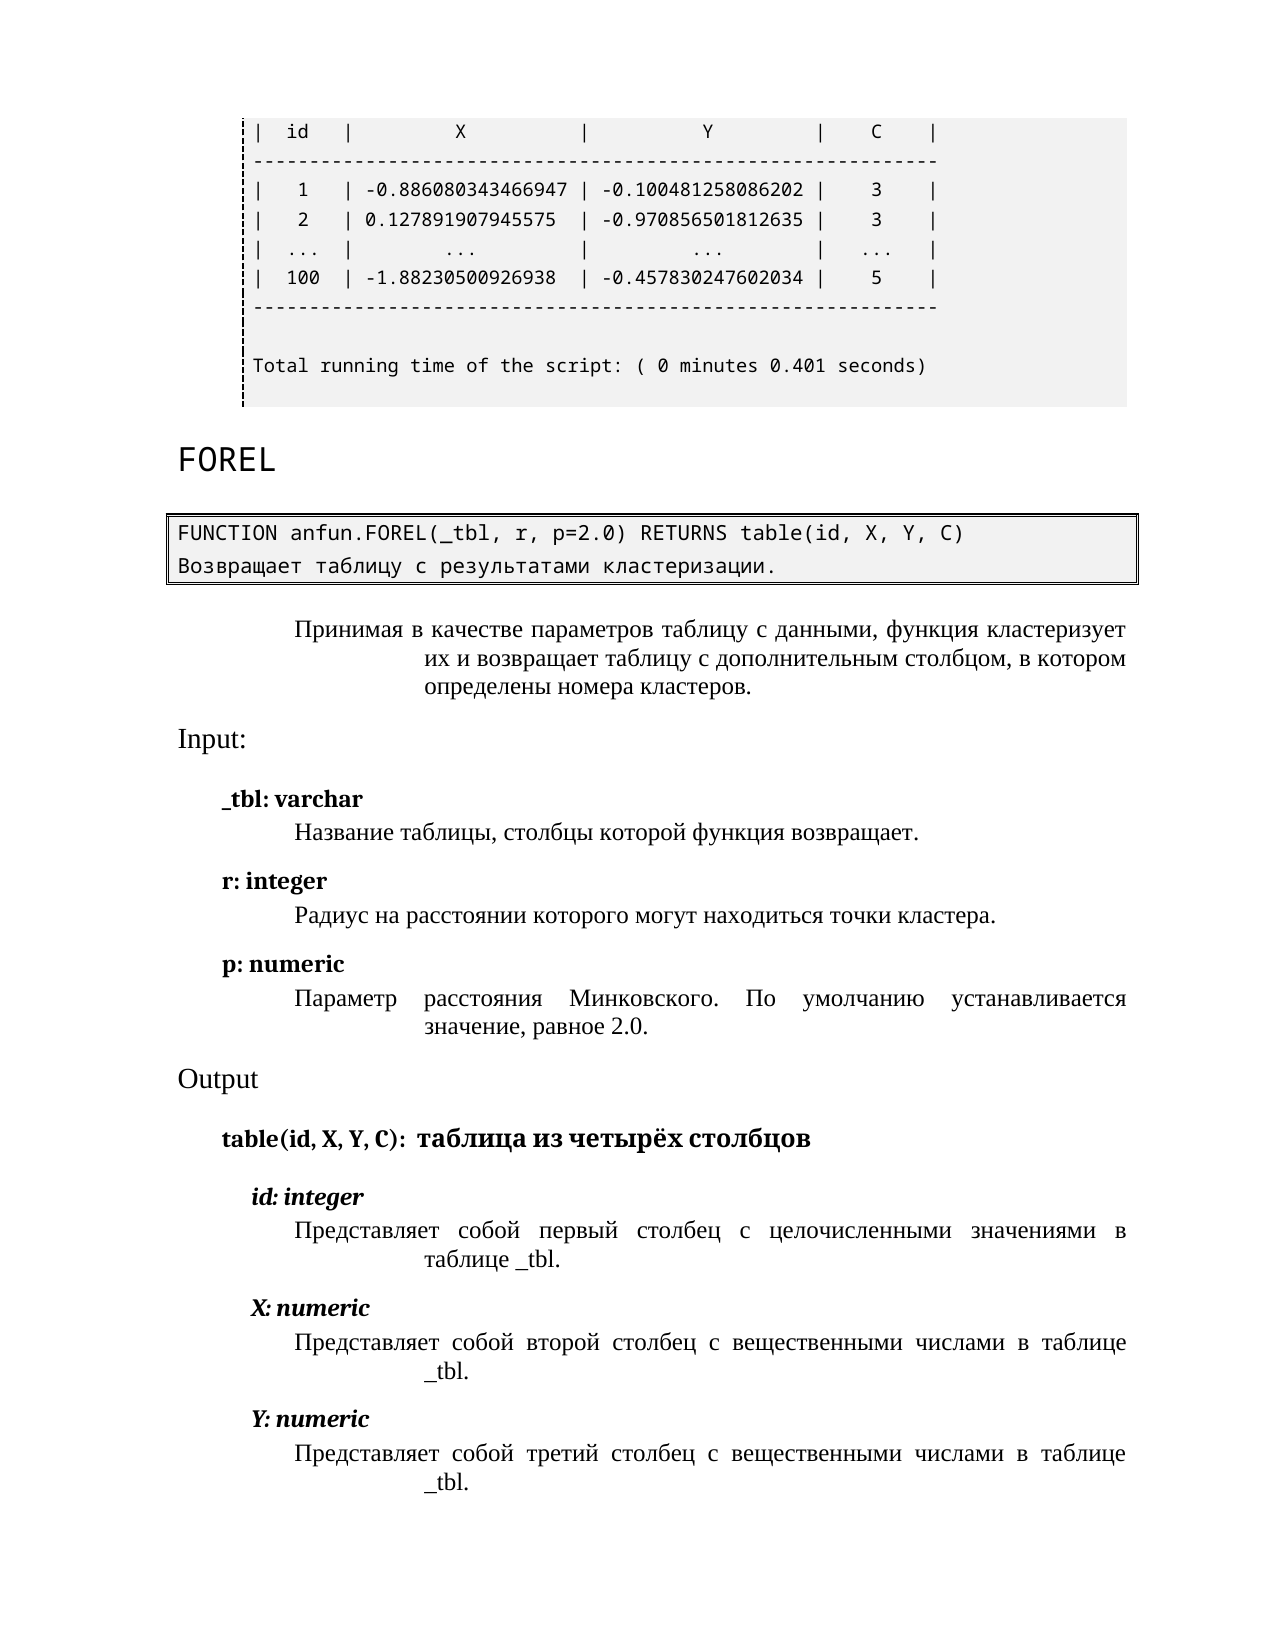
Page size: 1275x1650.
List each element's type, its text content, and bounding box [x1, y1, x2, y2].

text Y: numeric [251, 1405, 1127, 1434]
text | id | X | Y | C | ------------------------------------------------------------- | 1 | -0.886080343466947 | -0.100481258086202 | 3 | | 2 | 0.127891907945575 | -0.970856501812635 | 3 | | ... | ... | ... | ... | | 100 | -1.88230500926938 | -0.457830247602034 | 5 | [242, 118, 1127, 290]
text Output [177, 1061, 1127, 1094]
text Input: [177, 721, 1127, 754]
text _tbl: varchar [222, 784, 1127, 813]
text Представляет собой третий столбец с вещественными числами в таблице _tbl. [294, 1438, 1127, 1496]
text Параметр расстояния Минковского. По умолчанию устанавливается значение, равное 2.0. [294, 983, 1127, 1040]
text Название таблицы, столбцы которой функция возвращает. [294, 817, 1127, 846]
text p: numeric [222, 950, 1127, 978]
text FOREL [177, 436, 1127, 481]
text Представляет собой первый столбец с целочисленными значениями в таблице _tbl. [294, 1216, 1127, 1273]
text id: integer [251, 1183, 1127, 1211]
text Возвращает таблицу с результатами кластеризации. [169, 546, 1136, 582]
text FUNCTION anfun.FOREL(_tbl, r, p=2.0) RETURNS table(id, X, Y, C) [169, 517, 1136, 546]
text r: integer [222, 867, 1127, 896]
text ------------------------------------------------------------- [242, 294, 1127, 319]
text table(id, X, Y, C): таблица из четырёх столбцов [222, 1124, 1127, 1153]
text X: numeric [251, 1294, 1127, 1323]
text Представляет собой второй столбец с вещественными числами в таблице _tbl. [294, 1327, 1127, 1384]
text Total running time of the script: ( 0 minutes 0.401 seconds) [242, 352, 1127, 378]
text Принимая в качестве параметров таблицу с данными, функция кластеризует их и возвращает таблицу с дополнительным столбцом, в котором определены номера кластеров. [294, 614, 1127, 700]
text Радиус на расстоянии которого могут находиться точки кластера. [294, 900, 1127, 929]
